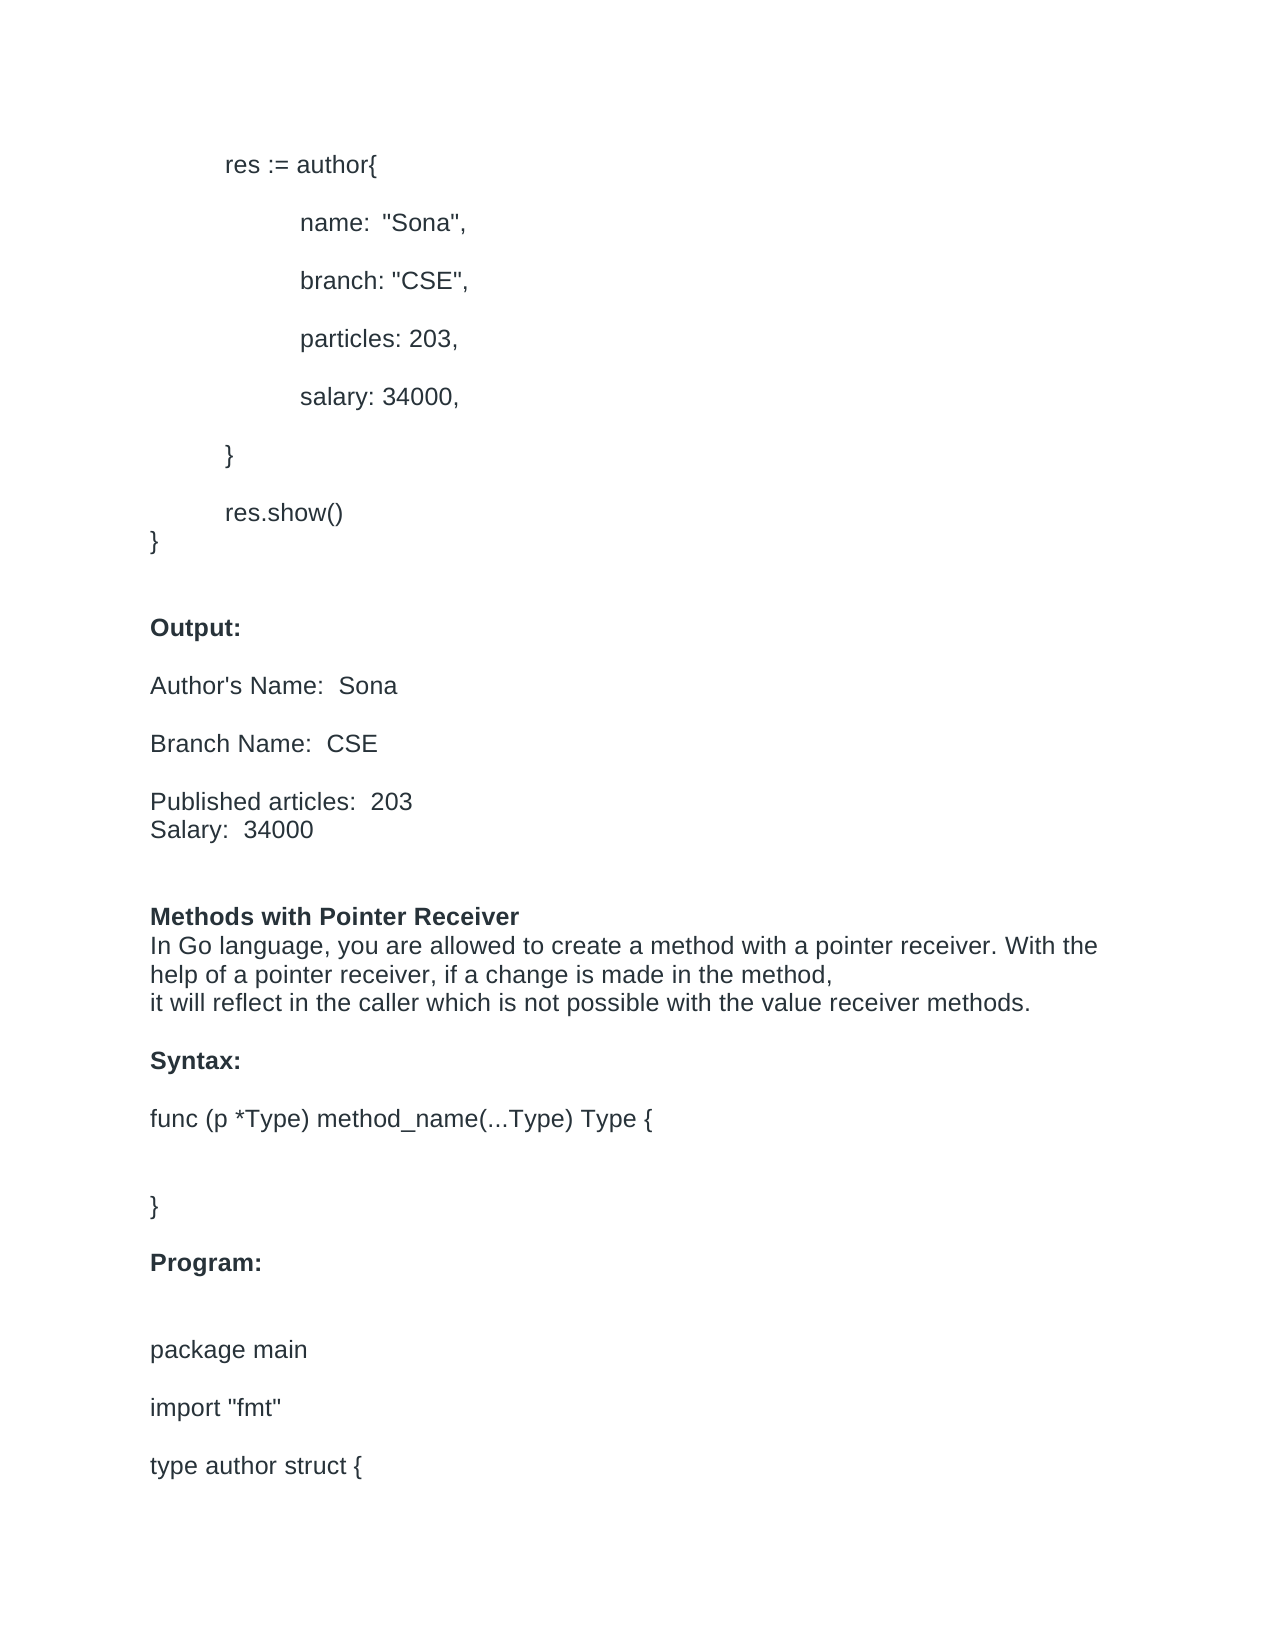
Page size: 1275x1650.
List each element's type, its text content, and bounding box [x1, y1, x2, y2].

subtitle Methods with Pointer Receiver [150, 902, 1125, 931]
subtitle Syntax: [150, 1046, 1125, 1075]
subtitle Program: [150, 1248, 1125, 1277]
subtitle Branch Name: CSE [150, 729, 1125, 757]
subtitle salary: 34000, [150, 382, 1125, 410]
subtitle Published articles: 203 [150, 787, 1125, 815]
subtitle type author struct { [150, 1451, 1125, 1479]
subtitle } [150, 526, 1125, 555]
subtitle package main [150, 1335, 1125, 1364]
subtitle branch: "CSE", [150, 266, 1125, 294]
subtitle In Go language, you are allowed to create a method with a pointer receiver. With the help of a pointer receiver, if a change is made in the method, [150, 931, 1125, 988]
subtitle Author's Name: Sona [150, 671, 1125, 699]
subtitle res.show() [150, 497, 1125, 526]
subtitle } [150, 439, 1125, 468]
subtitle it will reflect in the caller which is not possible with the value receiver methods. [150, 988, 1125, 1017]
subtitle particles: 203, [150, 324, 1125, 352]
subtitle } [150, 1191, 1125, 1219]
subtitle func (p *Type) method_name(...Type) Type { [150, 1104, 1125, 1133]
subtitle Output: [150, 613, 1125, 642]
subtitle import "fmt" [150, 1393, 1125, 1422]
subtitle name: "Sona", [150, 208, 1125, 237]
subtitle Salary: 34000 [150, 815, 1125, 844]
subtitle res := author{ [150, 150, 1125, 179]
